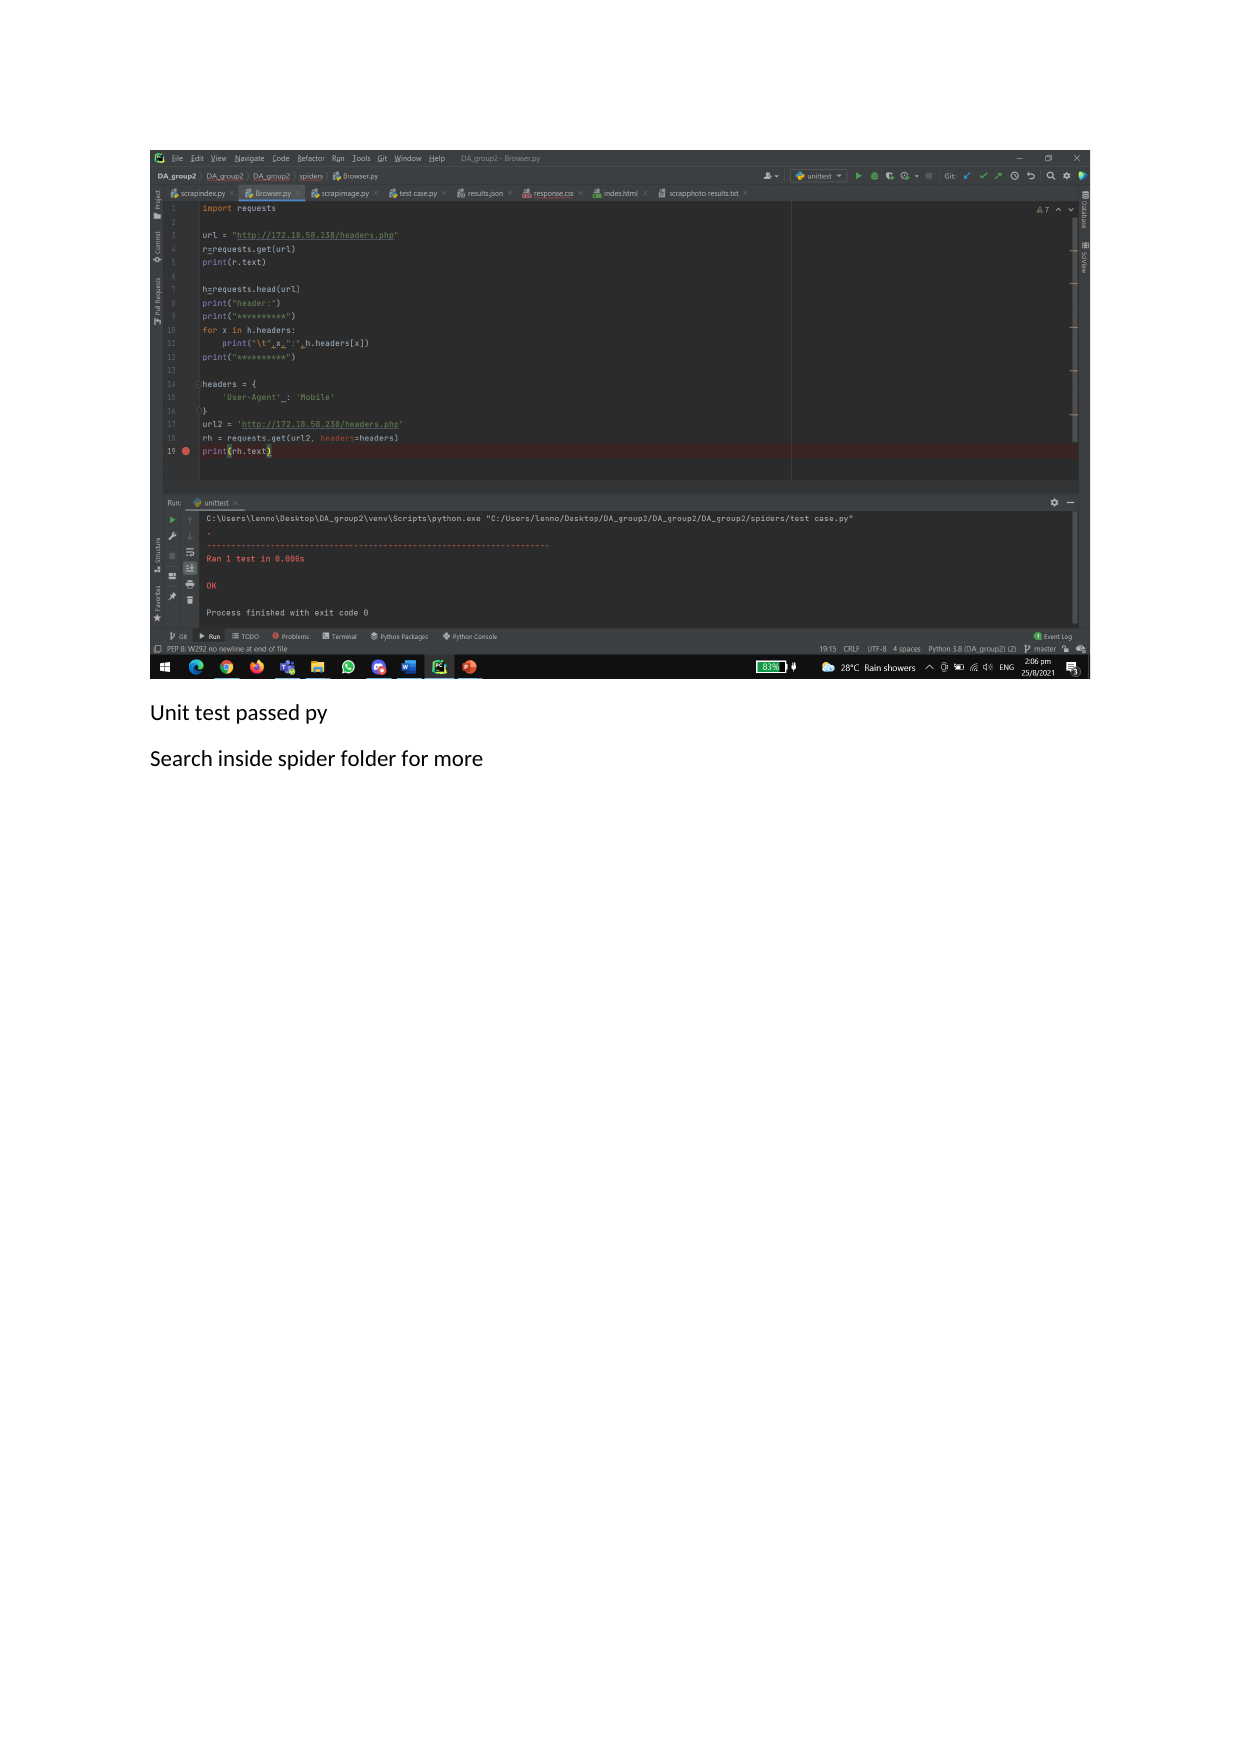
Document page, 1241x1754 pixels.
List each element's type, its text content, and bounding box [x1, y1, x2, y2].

text Unit test passed py [150, 698, 1090, 726]
text Search inside spider folder for more [150, 744, 1090, 773]
picture [150, 150, 1091, 679]
